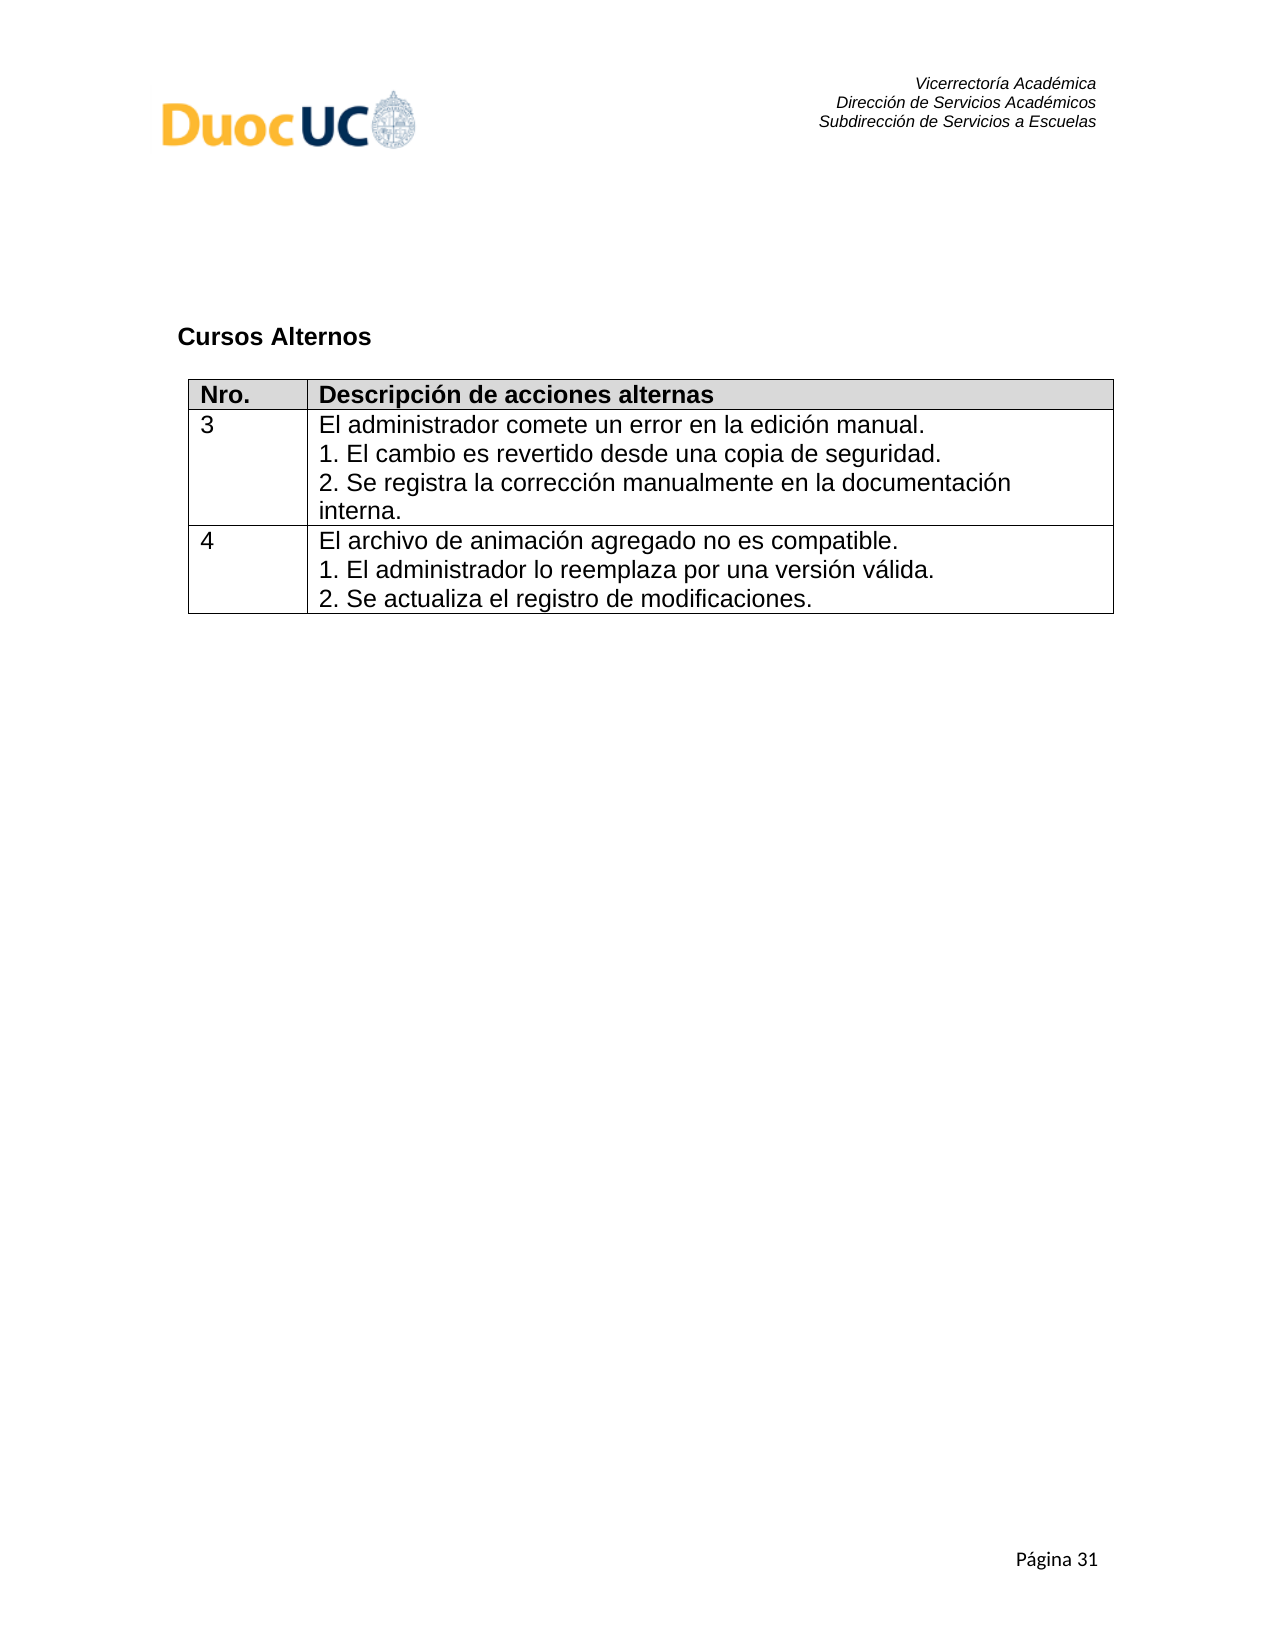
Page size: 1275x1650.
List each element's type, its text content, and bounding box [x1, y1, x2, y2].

table_header Nro. [189, 380, 307, 409]
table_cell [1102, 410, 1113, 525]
table_cell 4 [189, 526, 307, 612]
text Cursos Alternos [177, 322, 1098, 351]
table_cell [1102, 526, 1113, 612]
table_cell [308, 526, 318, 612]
picture [150, 85, 424, 154]
table_cell 3 [189, 410, 307, 525]
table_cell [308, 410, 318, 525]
table_header Descripción de acciones alternas [308, 380, 1113, 409]
